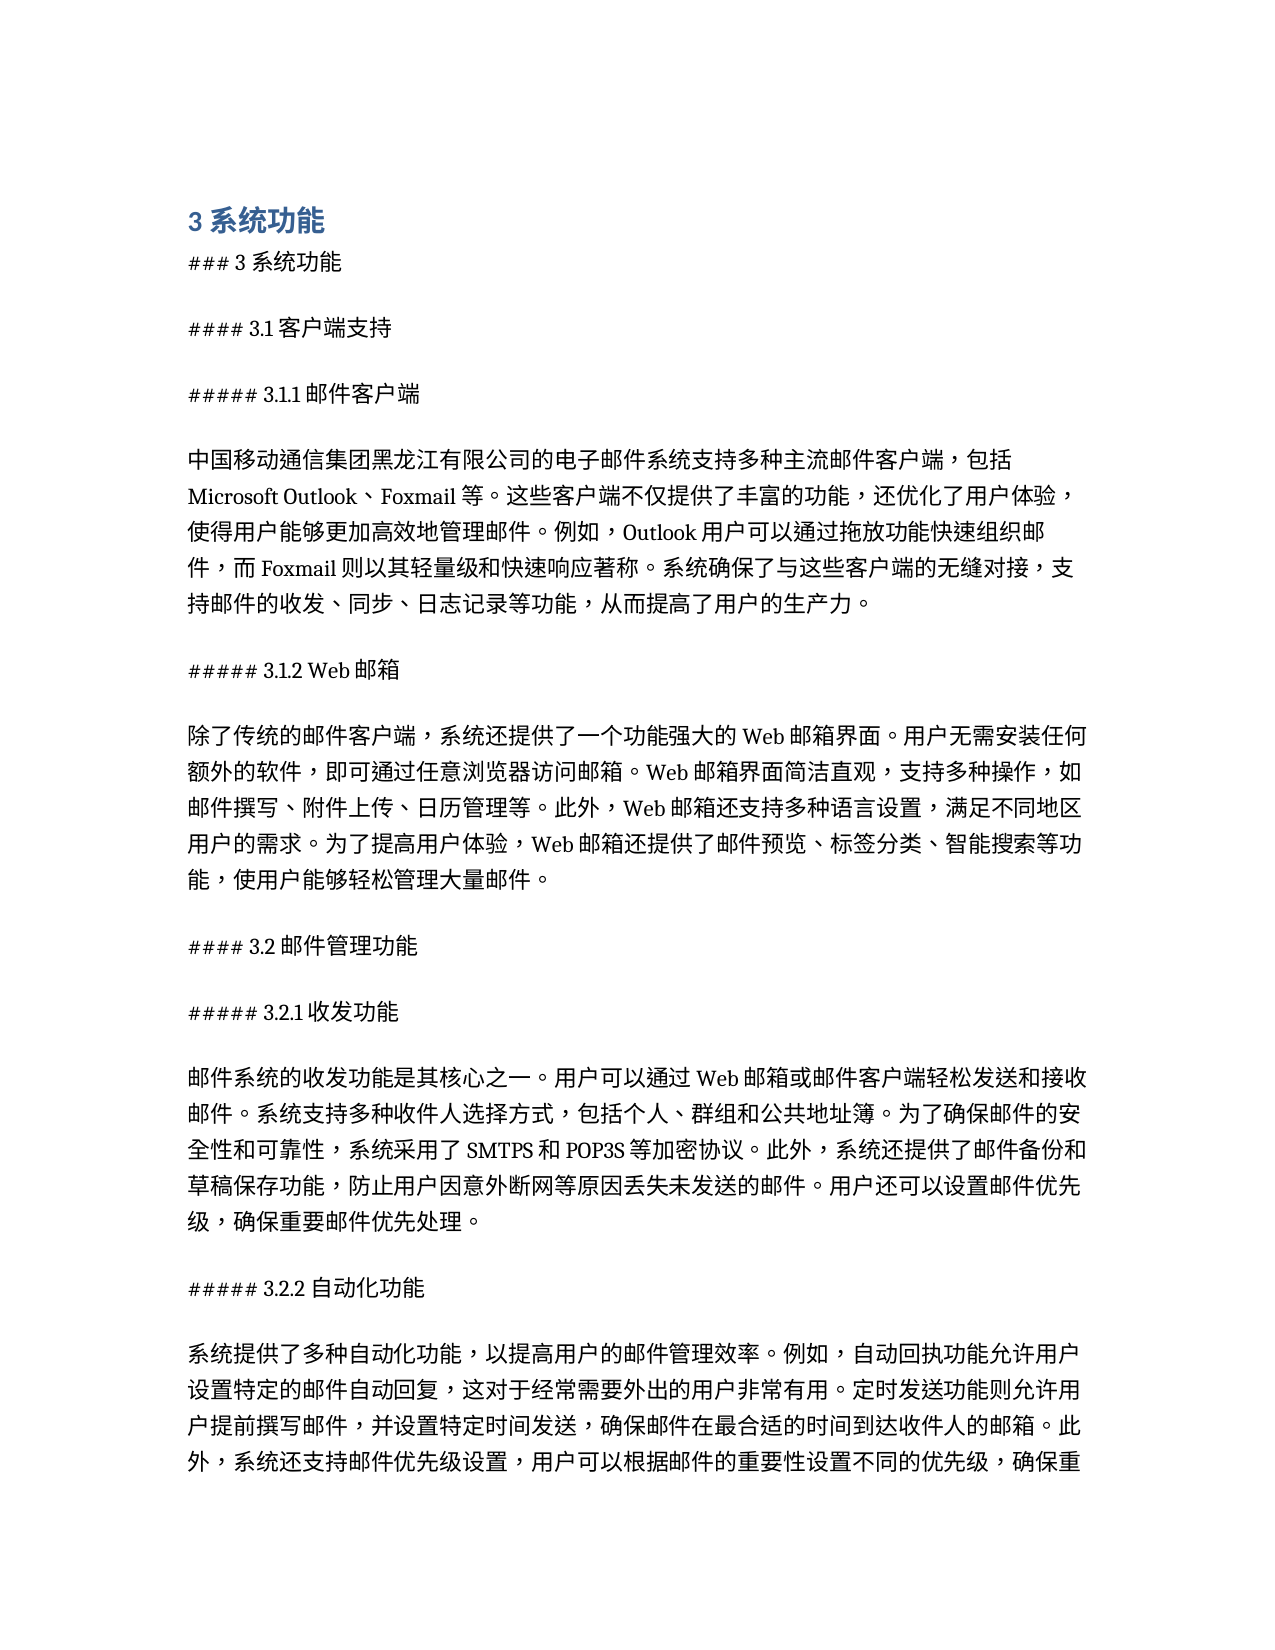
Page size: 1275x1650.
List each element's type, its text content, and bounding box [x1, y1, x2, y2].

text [187, 246, 1087, 1477]
subtitle 3 系统功能 [187, 200, 1087, 240]
